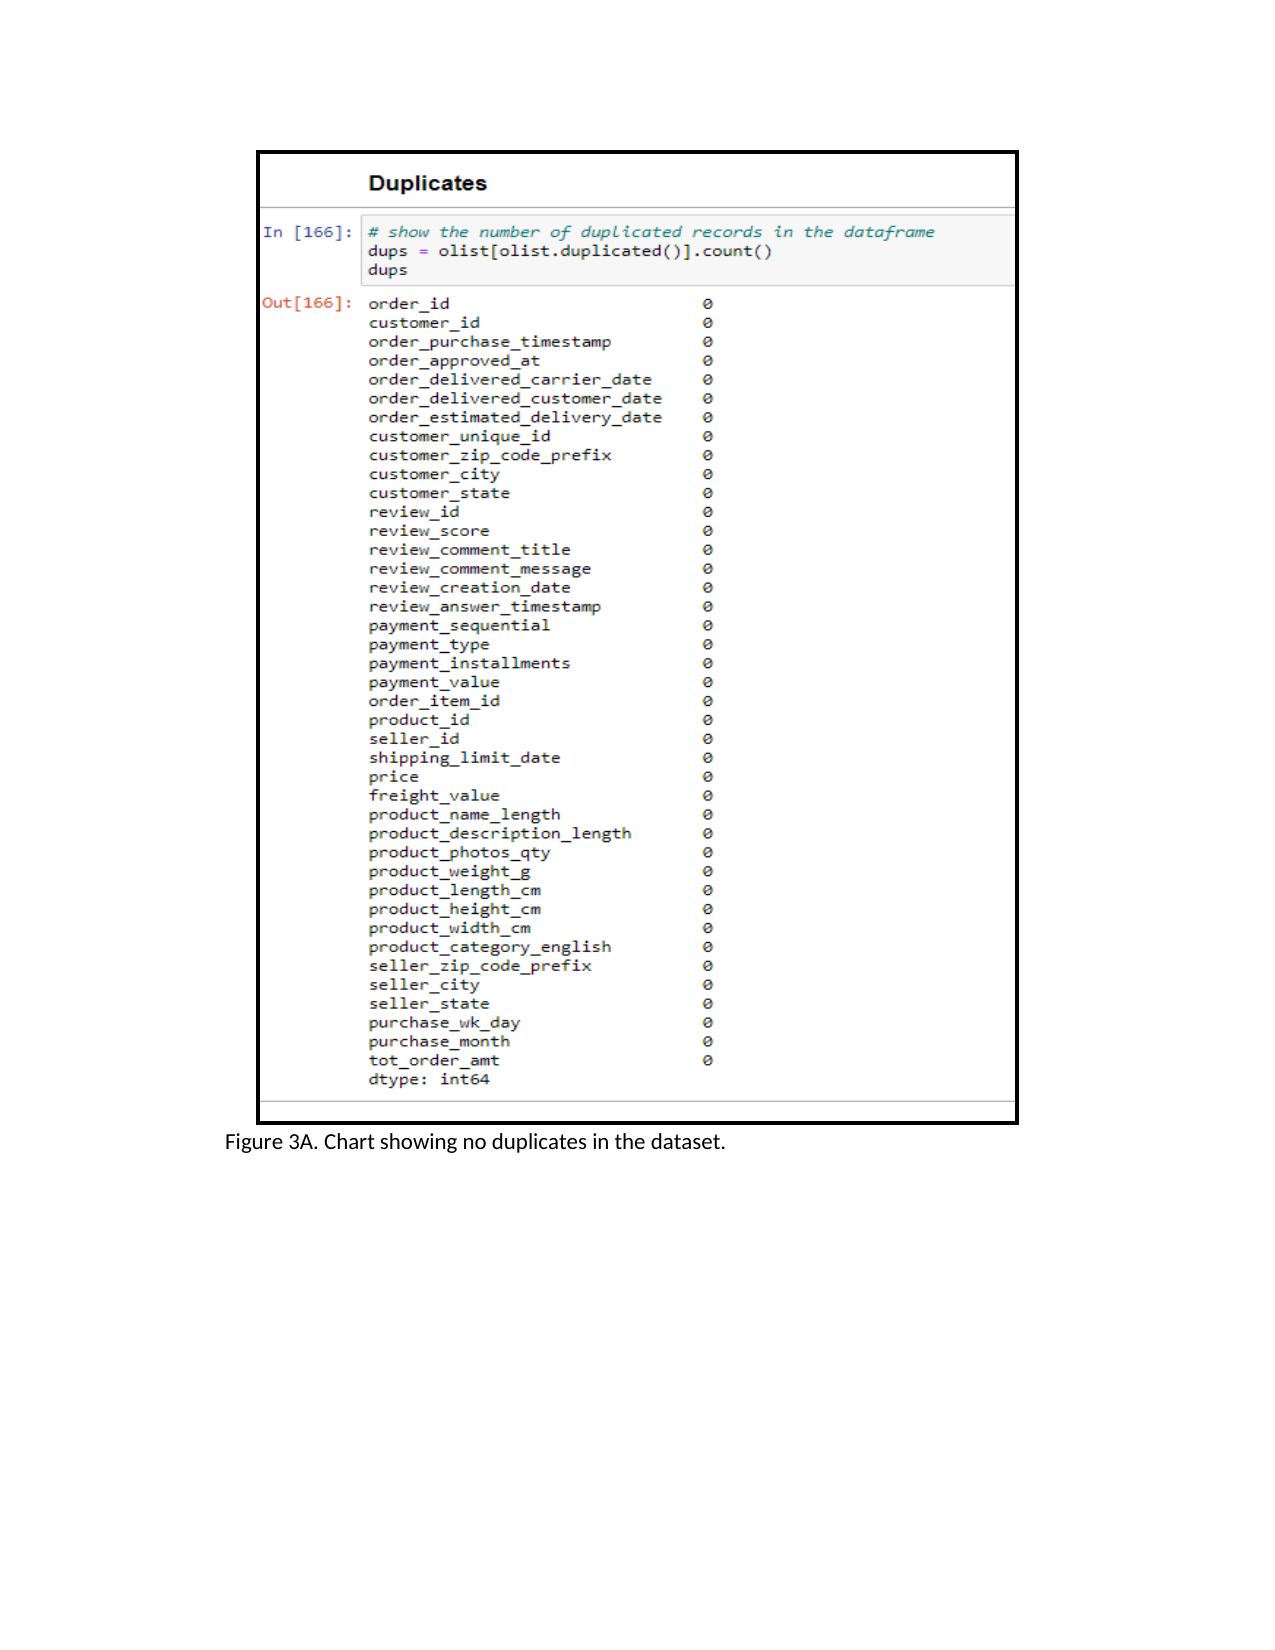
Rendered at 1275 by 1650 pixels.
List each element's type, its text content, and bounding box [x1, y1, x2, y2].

text Figure 3A. Chart showing no duplicates in the dataset. [225, 1127, 1125, 1155]
picture [260, 154, 1015, 1121]
